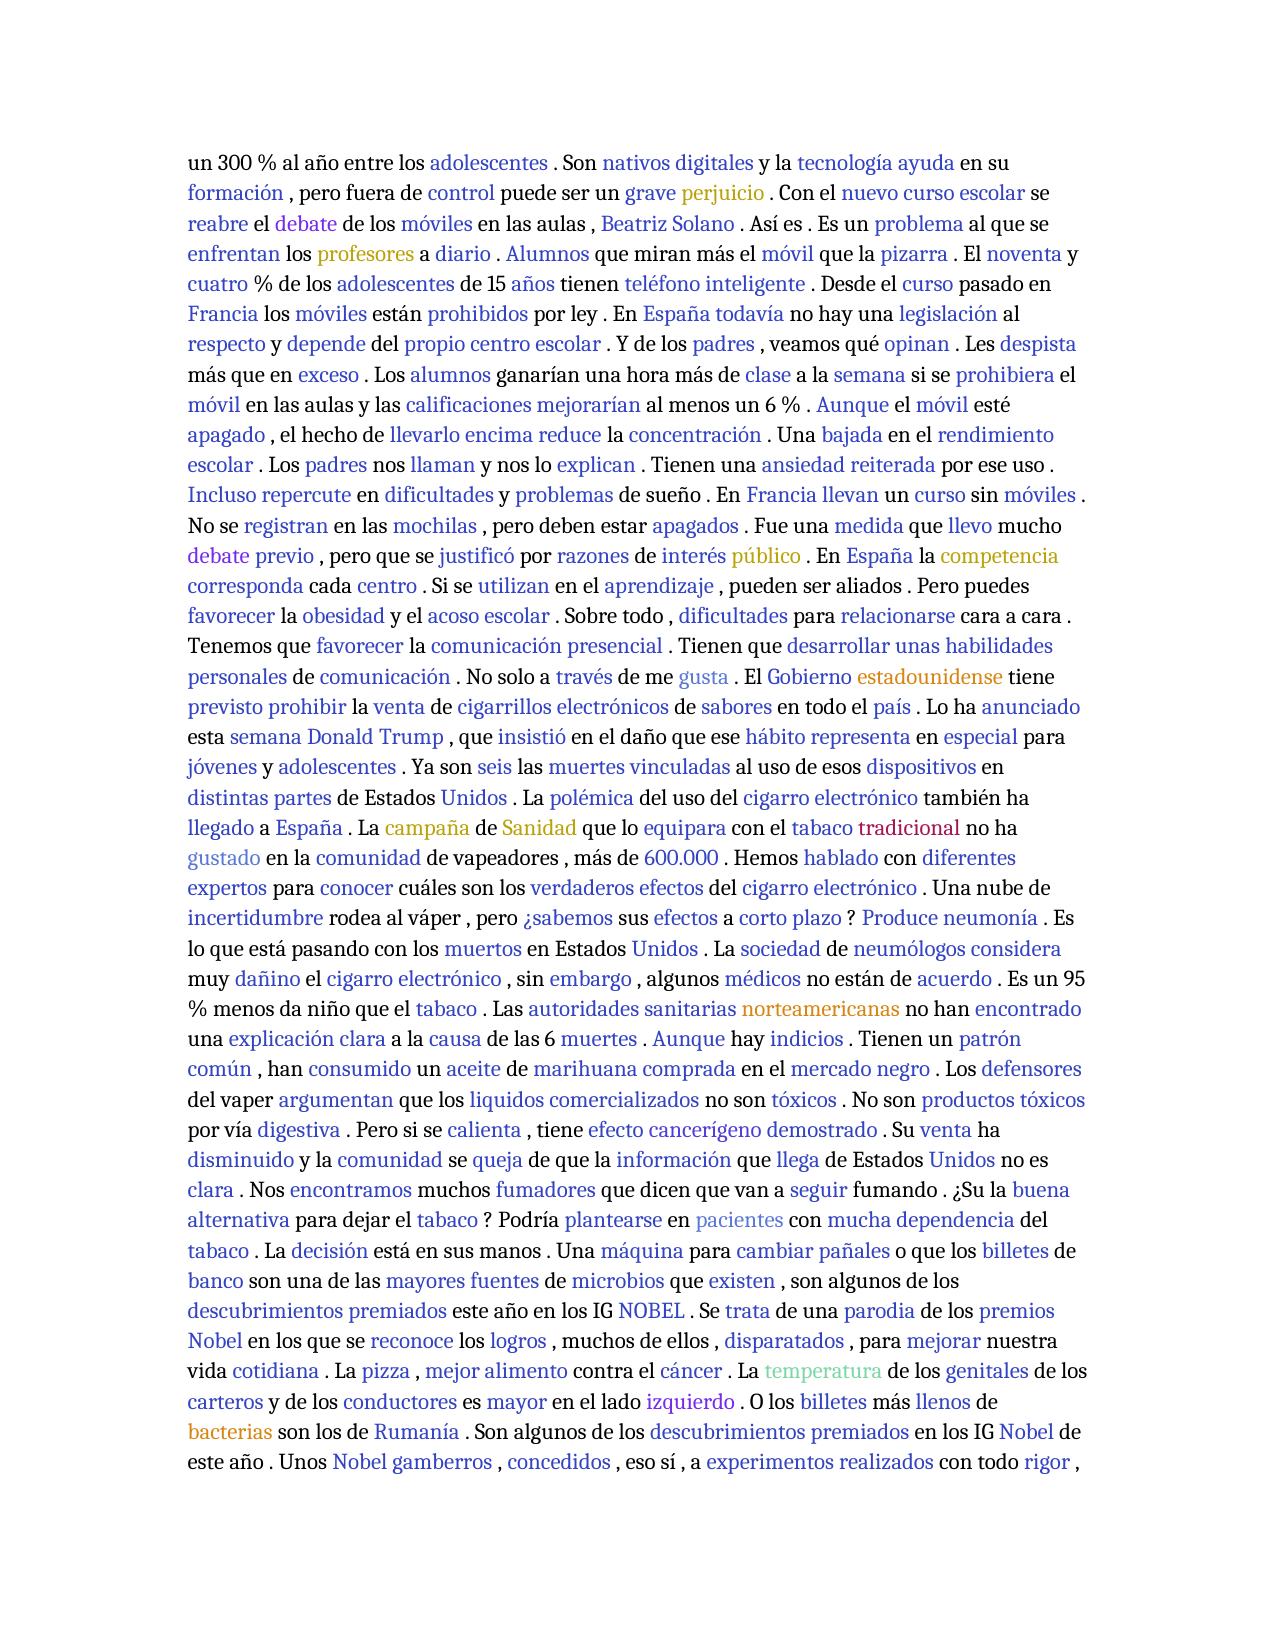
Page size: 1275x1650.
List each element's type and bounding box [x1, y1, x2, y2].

text [187, 150, 1087, 1475]
